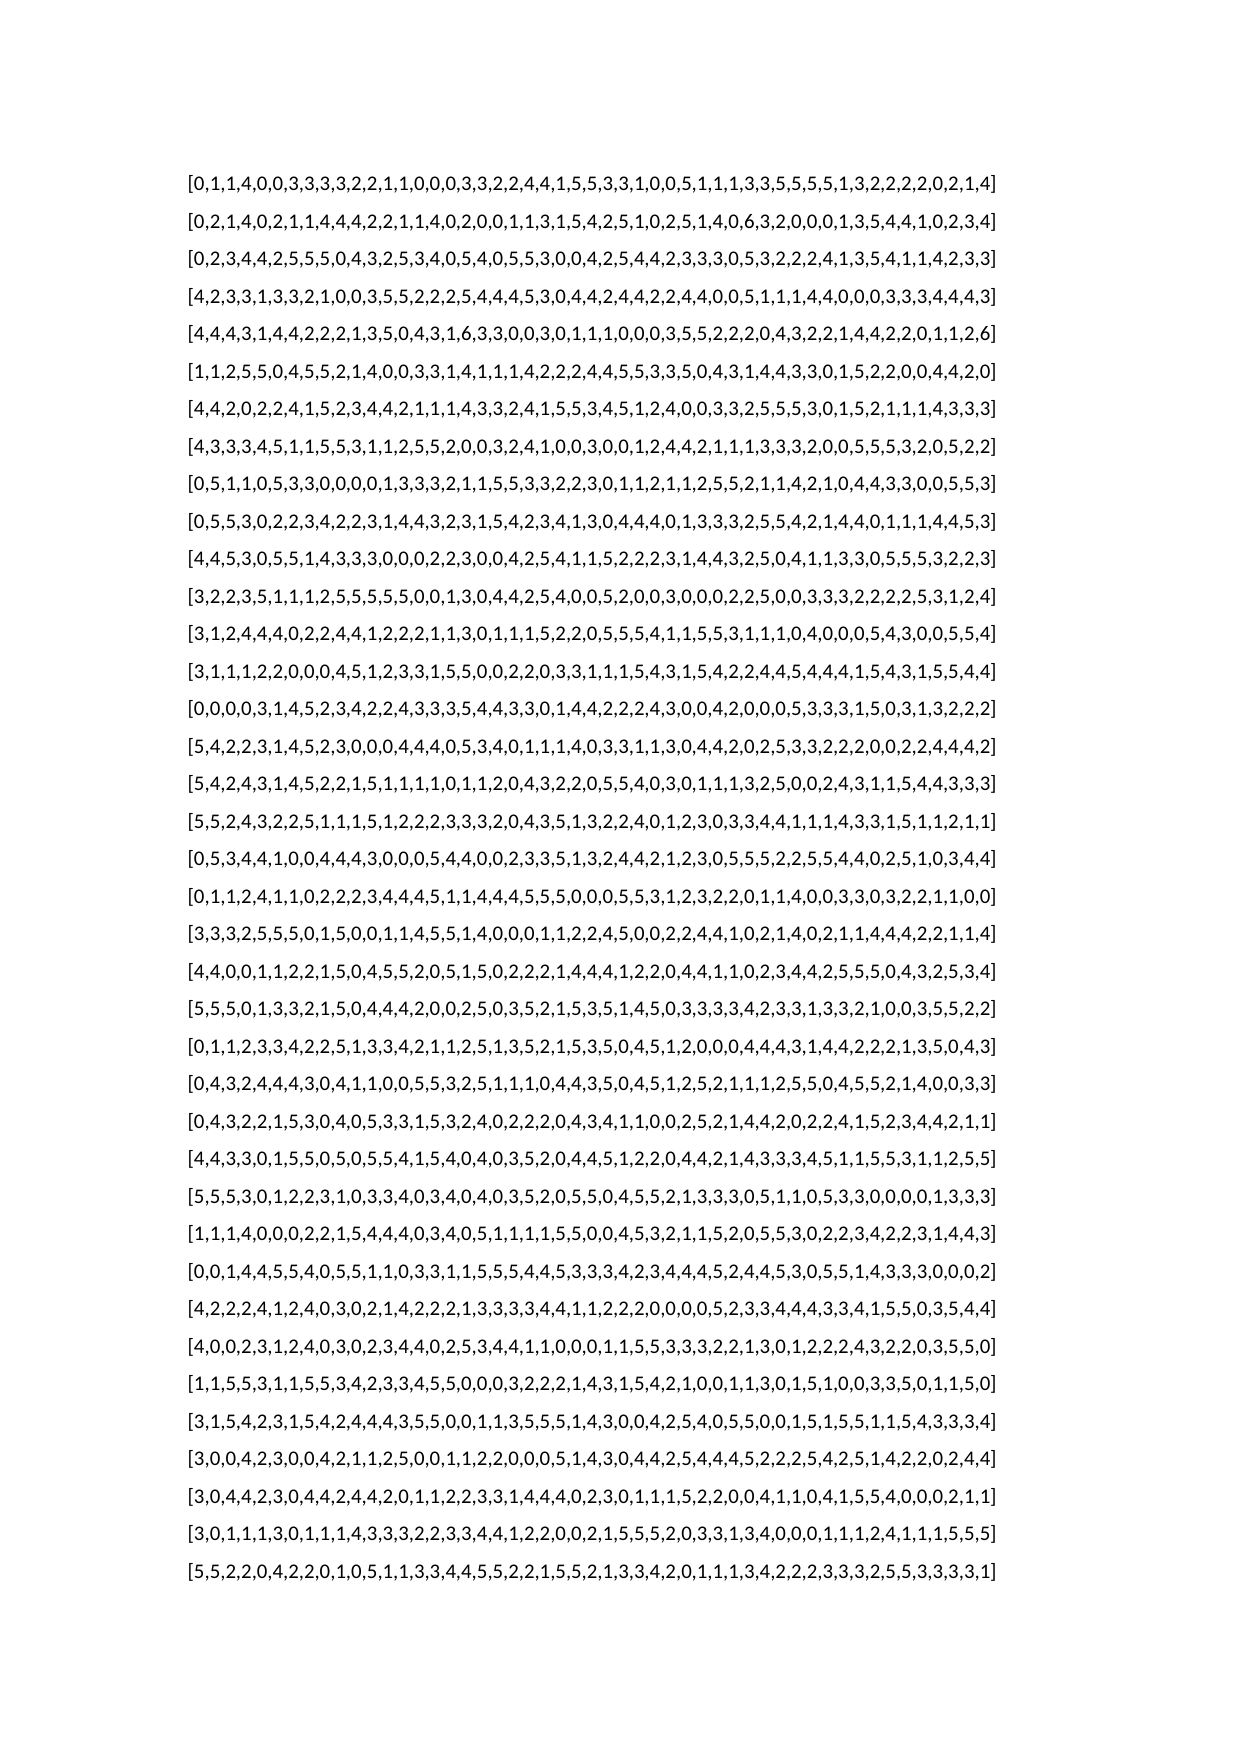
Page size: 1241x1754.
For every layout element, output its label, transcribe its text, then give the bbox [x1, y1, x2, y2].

text [4,0,0,2,3,1,2,4,0,3,0,2,3,4,4,0,2,5,3,4,4,1,1,0,0,0,1,1,5,5,3,3,3,2,2,1,3,0,1,2,2,2,4,3,2,2,0,3,5,5,0] [187, 1327, 1053, 1364]
text [0,4,3,2,4,4,4,3,0,4,1,1,0,0,5,5,3,2,5,1,1,1,0,4,4,3,5,0,4,5,1,2,5,2,1,1,1,2,5,5,0,4,5,5,2,1,4,0,0,3,3] [187, 1064, 1053, 1102]
text [0,1,1,2,4,1,1,0,2,2,2,3,4,4,4,5,1,1,4,4,4,5,5,5,0,0,0,5,5,3,1,2,3,2,2,0,1,1,4,0,0,3,3,0,3,2,2,1,1,0,0] [187, 877, 1053, 914]
text [1,1,2,5,5,0,4,5,5,2,1,4,0,0,3,3,1,4,1,1,1,4,2,2,2,4,4,5,5,3,3,5,0,4,3,1,4,4,3,3,0,1,5,2,2,0,0,4,4,2,0] [187, 352, 1053, 389]
text [5,5,5,3,0,1,2,2,3,1,0,3,3,4,0,3,4,0,4,0,3,5,2,0,5,5,0,4,5,5,2,1,3,3,3,0,5,1,1,0,5,3,3,0,0,0,0,1,3,3,3] [187, 1177, 1053, 1214]
text [5,5,2,4,3,2,2,5,1,1,1,5,1,2,2,2,3,3,3,2,0,4,3,5,1,3,2,2,4,0,1,2,3,0,3,3,4,4,1,1,1,4,3,3,1,5,1,1,2,1,1] [187, 802, 1053, 839]
text [3,0,1,1,1,3,0,1,1,1,4,3,3,3,2,2,3,3,4,4,1,2,2,0,0,2,1,5,5,5,2,0,3,3,1,3,4,0,0,0,1,1,1,2,4,1,1,1,5,5,5] [187, 1514, 1053, 1552]
text [0,1,1,2,3,3,4,2,2,5,1,3,3,4,2,1,1,2,5,1,3,5,2,1,5,3,5,0,4,5,1,2,0,0,0,4,4,4,3,1,4,4,2,2,2,1,3,5,0,4,3] [187, 1027, 1053, 1064]
text [0,1,1,4,0,0,3,3,3,3,2,2,1,1,0,0,0,3,3,2,2,4,4,1,5,5,3,3,1,0,0,5,1,1,1,3,3,5,5,5,5,1,3,2,2,2,2,0,2,1,4] [187, 164, 1053, 202]
text [4,4,4,3,1,4,4,2,2,2,1,3,5,0,4,3,1,6,3,3,0,0,3,0,1,1,1,0,0,0,3,5,5,2,2,2,0,4,3,2,2,1,4,4,2,2,0,1,1,2,6] [187, 314, 1053, 352]
text [0,0,0,0,3,1,4,5,2,3,4,2,2,4,3,3,3,5,4,4,3,3,0,1,4,4,2,2,2,4,3,0,0,4,2,0,0,0,5,3,3,3,1,5,0,3,1,3,2,2,2] [187, 689, 1053, 727]
text [0,5,1,1,0,5,3,3,0,0,0,0,1,3,3,3,2,1,1,5,5,3,3,2,2,3,0,1,1,2,1,1,2,5,5,2,1,1,4,2,1,0,4,4,3,3,0,0,5,5,3] [187, 464, 1053, 502]
text [1,1,1,4,0,0,0,2,2,1,5,4,4,4,0,3,4,0,5,1,1,1,1,5,5,0,0,4,5,3,2,1,1,5,2,0,5,5,3,0,2,2,3,4,2,2,3,1,4,4,3] [187, 1214, 1053, 1252]
text [3,1,1,1,2,2,0,0,0,4,5,1,2,3,3,1,5,5,0,0,2,2,0,3,3,1,1,1,5,4,3,1,5,4,2,2,4,4,5,4,4,4,1,5,4,3,1,5,5,4,4] [187, 652, 1053, 689]
text [0,5,3,4,4,1,0,0,4,4,4,3,0,0,0,5,4,4,0,0,2,3,3,5,1,3,2,4,4,2,1,2,3,0,5,5,5,2,2,5,5,4,4,0,2,5,1,0,3,4,4] [187, 839, 1053, 877]
text [3,1,5,4,2,3,1,5,4,2,4,4,4,3,5,5,0,0,1,1,3,5,5,5,1,4,3,0,0,4,2,5,4,0,5,5,0,0,1,5,1,5,5,1,1,5,4,3,3,3,4] [187, 1402, 1053, 1439]
text [1,1,5,5,3,1,1,5,5,3,4,2,3,3,4,5,5,0,0,0,3,2,2,2,1,4,3,1,5,4,2,1,0,0,1,1,3,0,1,5,1,0,0,3,3,5,0,1,1,5,0] [187, 1364, 1053, 1402]
text [4,4,2,0,2,2,4,1,5,2,3,4,4,2,1,1,1,4,3,3,2,4,1,5,5,3,4,5,1,2,4,0,0,3,3,2,5,5,5,3,0,1,5,2,1,1,1,4,3,3,3] [187, 389, 1053, 427]
text [3,0,4,4,2,3,0,4,4,2,4,4,2,0,1,1,2,2,3,3,1,4,4,4,0,2,3,0,1,1,1,5,2,2,0,0,4,1,1,0,4,1,5,5,4,0,0,0,2,1,1] [187, 1477, 1053, 1514]
text [5,4,2,4,3,1,4,5,2,2,1,5,1,1,1,1,0,1,1,2,0,4,3,2,2,0,5,5,4,0,3,0,1,1,1,3,2,5,0,0,2,4,3,1,1,5,4,4,3,3,3] [187, 764, 1053, 802]
text [0,2,3,4,4,2,5,5,5,0,4,3,2,5,3,4,0,5,4,0,5,5,3,0,0,4,2,5,4,4,2,3,3,3,0,5,3,2,2,2,4,1,3,5,4,1,1,4,2,3,3] [187, 239, 1053, 277]
text [4,2,3,3,1,3,3,2,1,0,0,3,5,5,2,2,2,5,4,4,4,5,3,0,4,4,2,4,4,2,2,4,4,0,0,5,1,1,1,4,4,0,0,0,3,3,3,4,4,4,3] [187, 277, 1053, 314]
text [5,5,2,2,0,4,2,2,0,1,0,5,1,1,3,3,4,4,5,5,2,2,1,5,5,2,1,3,3,4,2,0,1,1,1,3,4,2,2,2,3,3,3,2,5,5,3,3,3,3,1] [187, 1552, 1053, 1589]
text [4,4,5,3,0,5,5,1,4,3,3,3,0,0,0,2,2,3,0,0,4,2,5,4,1,1,5,2,2,2,3,1,4,4,3,2,5,0,4,1,1,3,3,0,5,5,5,3,2,2,3] [187, 539, 1053, 577]
text [0,2,1,4,0,2,1,1,4,4,4,2,2,1,1,4,0,2,0,0,1,1,3,1,5,4,2,5,1,0,2,5,1,4,0,6,3,2,0,0,0,1,3,5,4,4,1,0,2,3,4] [187, 202, 1053, 239]
text [3,1,2,4,4,4,0,2,2,4,4,1,2,2,2,1,1,3,0,1,1,1,5,2,2,0,5,5,5,4,1,1,5,5,3,1,1,1,0,4,0,0,0,5,4,3,0,0,5,5,4] [187, 614, 1053, 652]
text [0,0,1,4,4,5,5,4,0,5,5,1,1,0,3,3,1,1,5,5,5,4,4,5,3,3,3,4,2,3,4,4,4,5,2,4,4,5,3,0,5,5,1,4,3,3,3,0,0,0,2] [187, 1252, 1053, 1289]
text [4,2,2,2,4,1,2,4,0,3,0,2,1,4,2,2,2,1,3,3,3,3,4,4,1,1,2,2,2,0,0,0,0,5,2,3,3,4,4,4,3,3,4,1,5,5,0,3,5,4,4] [187, 1289, 1053, 1327]
text [3,0,0,4,2,3,0,0,4,2,1,1,2,5,0,0,1,1,2,2,0,0,0,5,1,4,3,0,4,4,2,5,4,4,4,5,2,2,2,5,4,2,5,1,4,2,2,0,2,4,4] [187, 1439, 1053, 1477]
text [3,3,3,2,5,5,5,0,1,5,0,0,1,1,4,5,5,1,4,0,0,0,1,1,2,2,4,5,0,0,2,2,4,4,1,0,2,1,4,0,2,1,1,4,4,4,2,2,1,1,4] [187, 914, 1053, 952]
text [5,4,2,2,3,1,4,5,2,3,0,0,0,4,4,4,0,5,3,4,0,1,1,1,4,0,3,3,1,1,3,0,4,4,2,0,2,5,3,3,2,2,2,0,0,2,2,4,4,4,2] [187, 727, 1053, 764]
text [4,4,0,0,1,1,2,2,1,5,0,4,5,5,2,0,5,1,5,0,2,2,2,1,4,4,4,1,2,2,0,4,4,1,1,0,2,3,4,4,2,5,5,5,0,4,3,2,5,3,4] [187, 952, 1053, 989]
text [0,4,3,2,2,1,5,3,0,4,0,5,3,3,1,5,3,2,4,0,2,2,2,0,4,3,4,1,1,0,0,2,5,2,1,4,4,2,0,2,2,4,1,5,2,3,4,4,2,1,1] [187, 1102, 1053, 1139]
text [5,5,5,0,1,3,3,2,1,5,0,4,4,4,2,0,0,2,5,0,3,5,2,1,5,3,5,1,4,5,0,3,3,3,3,4,2,3,3,1,3,3,2,1,0,0,3,5,5,2,2] [187, 989, 1053, 1027]
text [4,4,3,3,0,1,5,5,0,5,0,5,5,4,1,5,4,0,4,0,3,5,2,0,4,4,5,1,2,2,0,4,4,2,1,4,3,3,3,4,5,1,1,5,5,3,1,1,2,5,5] [187, 1139, 1053, 1177]
text [4,3,3,3,4,5,1,1,5,5,3,1,1,2,5,5,2,0,0,3,2,4,1,0,0,3,0,0,1,2,4,4,2,1,1,1,3,3,3,2,0,0,5,5,5,3,2,0,5,2,2] [187, 427, 1053, 464]
text [3,2,2,3,5,1,1,1,2,5,5,5,5,5,0,0,1,3,0,4,4,2,5,4,0,0,5,2,0,0,3,0,0,0,2,2,5,0,0,3,3,3,2,2,2,2,5,3,1,2,4] [187, 577, 1053, 614]
text [0,5,5,3,0,2,2,3,4,2,2,3,1,4,4,3,2,3,1,5,4,2,3,4,1,3,0,4,4,4,0,1,3,3,3,2,5,5,4,2,1,4,4,0,1,1,1,4,4,5,3] [187, 502, 1053, 539]
